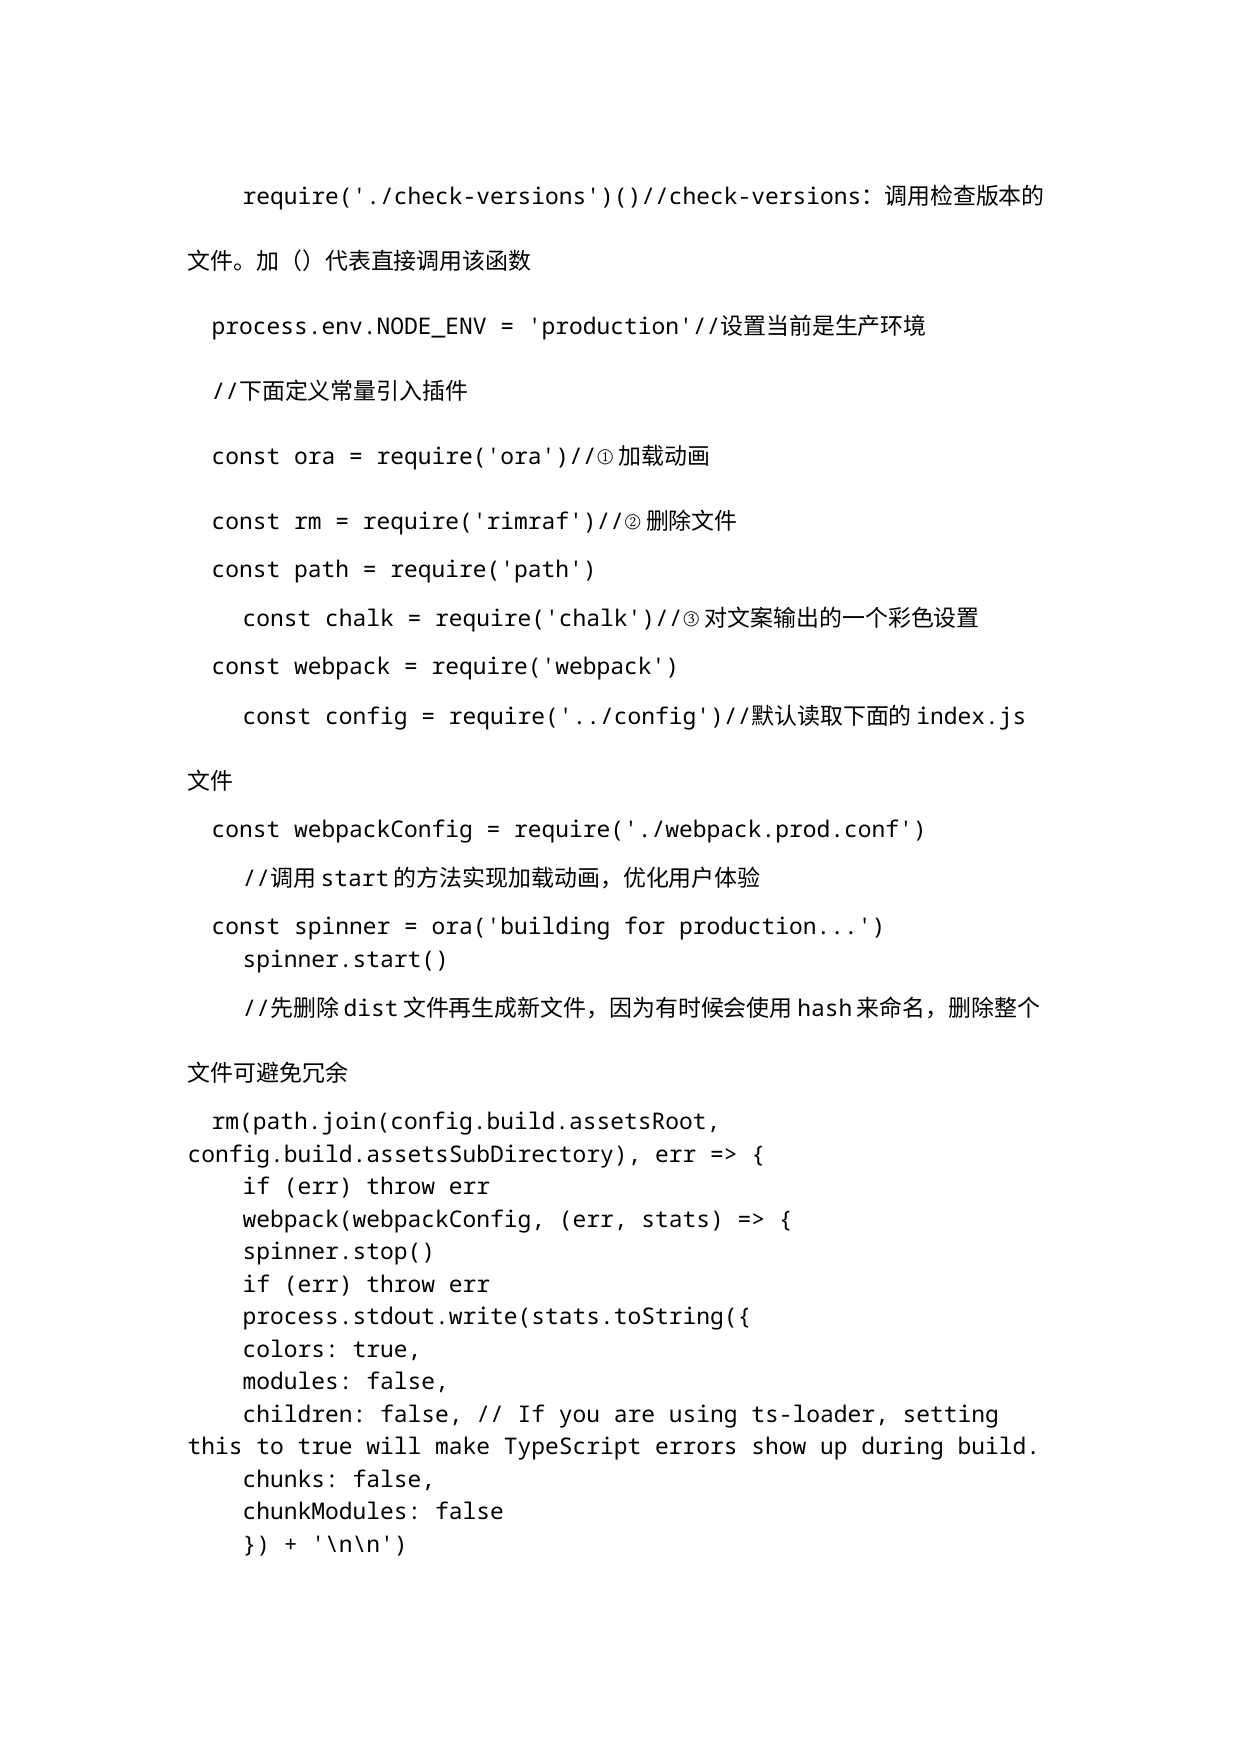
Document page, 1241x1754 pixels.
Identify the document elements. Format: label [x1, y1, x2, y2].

text [187, 162, 1053, 1559]
